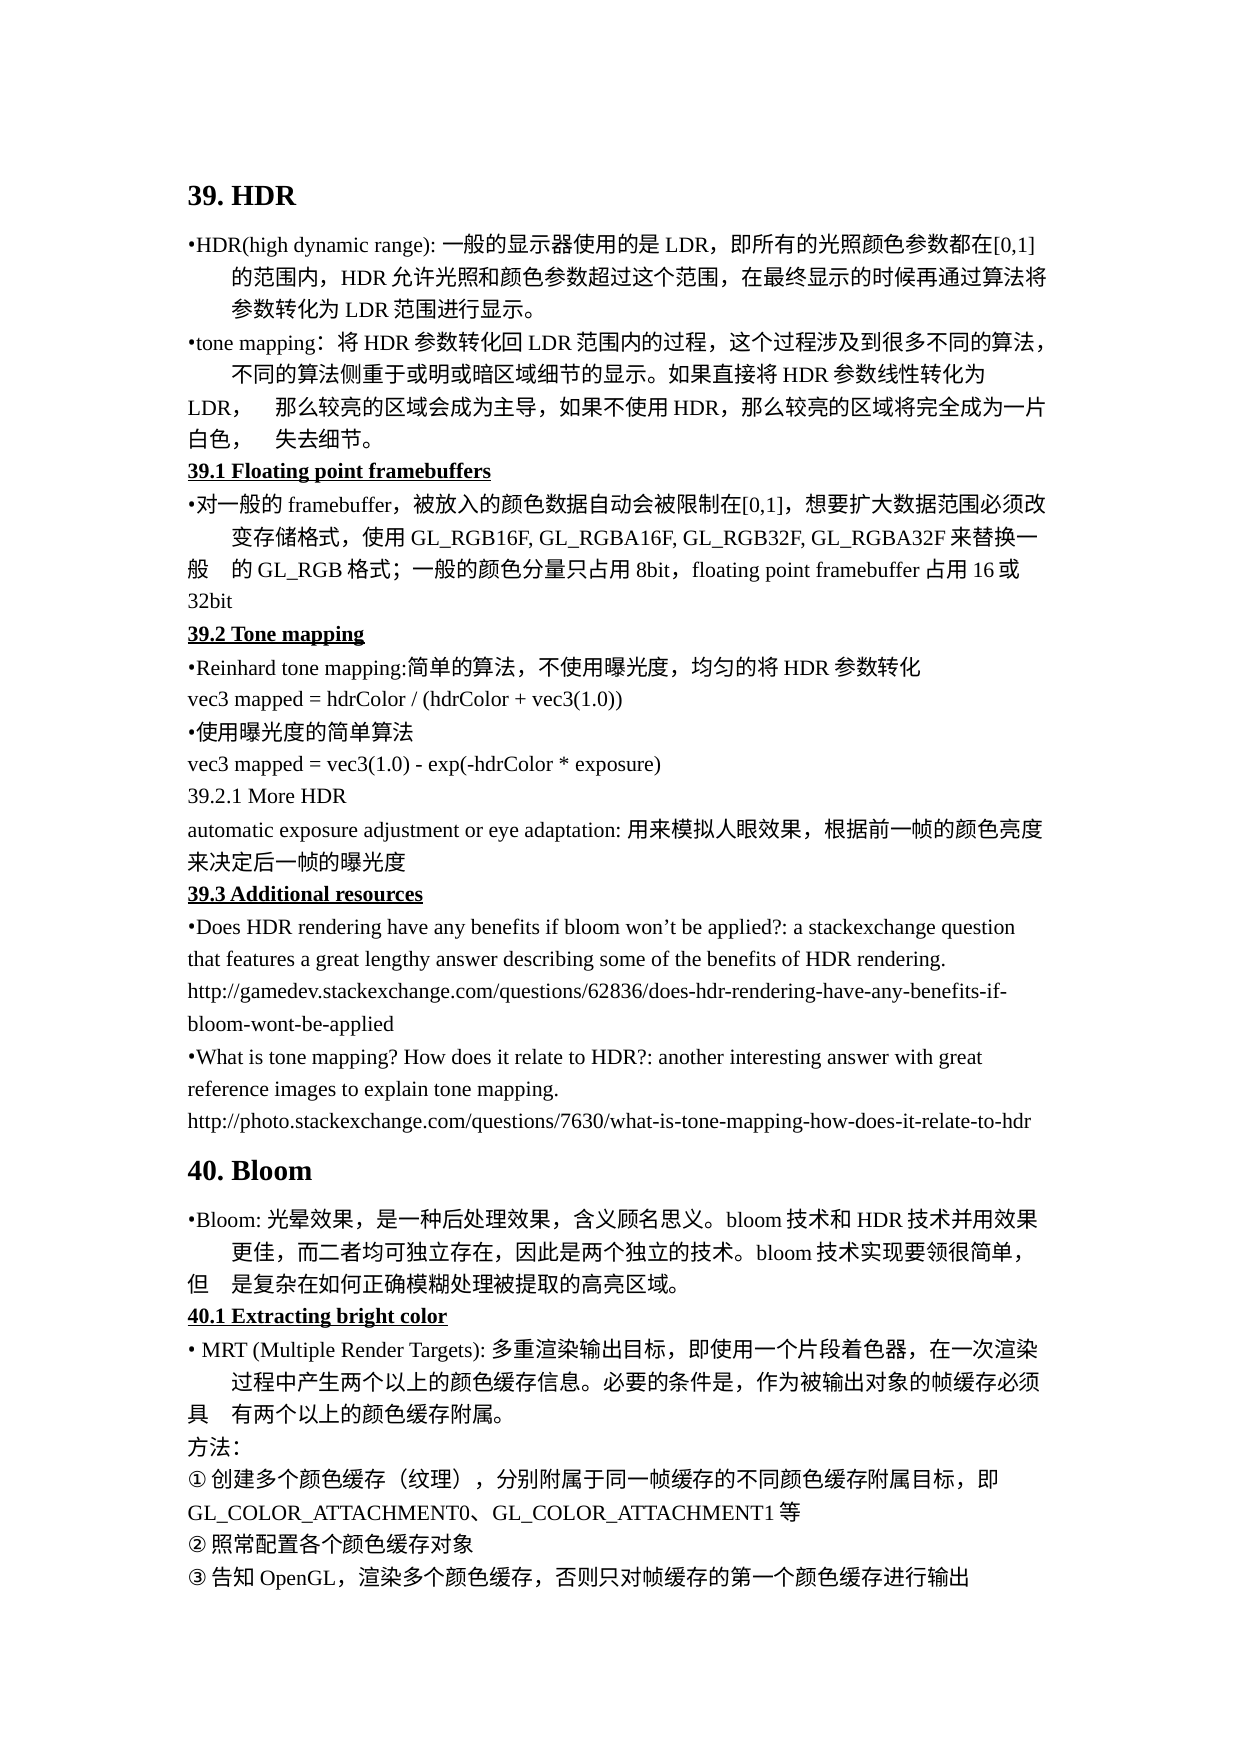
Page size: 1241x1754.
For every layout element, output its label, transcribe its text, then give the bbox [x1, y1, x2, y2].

subtitle 40. Bloom [187, 1137, 1053, 1202]
text •使用曝光度的简单算法 [187, 714, 1053, 747]
text http://photo.stackexchange.com/questions/7630/what-is-tone-mapping-how-does-it-relate-to-hdr [187, 1104, 1053, 1137]
text 39.3 Additional resources [187, 877, 1053, 909]
text 方法： [187, 1429, 1053, 1462]
text 40.1 Extracting bright color [187, 1299, 1053, 1332]
text ②照常配置各个颜色缓存对象 [187, 1527, 1053, 1559]
text •Does HDR rendering have any benefits if bloom won’t be applied?: a stackexchange question [187, 909, 1053, 942]
subtitle 39. HDR [187, 162, 1053, 227]
text •What is tone mapping? How does it relate to HDR?: another interesting answer with great [187, 1039, 1053, 1072]
text http://gamedev.stackexchange.com/questions/62836/does-hdr-rendering-have-any-benefits-if-bloom-wont-be-applied [187, 974, 1053, 1039]
text ③告知OpenGL，渲染多个颜色缓存，否则只对帧缓存的第一个颜色缓存进行输出 [187, 1559, 1053, 1592]
text reference images to explain tone mapping. [187, 1072, 1053, 1104]
text 39.2 Tone mapping [187, 617, 1053, 649]
text •HDR(high dynamic range): 一般的显示器使用的是LDR，即所有的光照颜色参数都在[0,1] 的范围内，HDR允许光照和颜色参数超过这个范围，在最终显示的时候再通过算法将 参数转化为LDR范围进行显示。 [187, 227, 1053, 324]
text •tone mapping：将HDR参数转化回LDR范围内的过程，这个过程涉及到很多不同的算法， 不同的算法侧重于或明或暗区域细节的显示。如果直接将HDR参数线性转化为LDR， 那么较亮的区域会成为主导，如果不使用HDR，那么较亮的区域将完全成为一片白色， 失去细节。 [187, 324, 1053, 454]
text 39.2.1 More HDR [187, 779, 1053, 812]
text •Reinhard tone mapping:简单的算法，不使用曝光度，均匀的将HDR参数转化 [187, 649, 1053, 682]
text 39.1 Floating point framebuffers [187, 454, 1053, 487]
text vec3 mapped = hdrColor / (hdrColor + vec3(1.0)) [187, 682, 1053, 714]
text • MRT (Multiple Render Targets): 多重渲染输出目标，即使用一个片段着色器，在一次渲染 过程中产生两个以上的颜色缓存信息。必要的条件是，作为被输出对象的帧缓存必须具 有两个以上的颜色缓存附属。 [187, 1332, 1053, 1429]
text •Bloom: 光晕效果，是一种后处理效果，含义顾名思义。bloom技术和HDR技术并用效果 更佳，而二者均可独立存在，因此是两个独立的技术。bloom技术实现要领很简单，但 是复杂在如何正确模糊处理被提取的高亮区域。 [187, 1202, 1053, 1299]
text vec3 mapped = vec3(1.0) - exp(-hdrColor * exposure) [187, 747, 1053, 779]
text automatic exposure adjustment or eye adaptation: 用来模拟人眼效果，根据前一帧的颜色亮度来决定后一帧的曝光度 [187, 812, 1053, 877]
text •对一般的framebuffer，被放入的颜色数据自动会被限制在[0,1]，想要扩大数据范围必须改 变存储格式，使用GL_RGB16F, GL_RGBA16F, GL_RGB32F, GL_RGBA32F来替换一般 的GL_RGB格式；一般的颜色分量只占用8bit，floating point framebuffer占用16或32bit [187, 487, 1053, 617]
text ①创建多个颜色缓存（纹理），分别附属于同一帧缓存的不同颜色缓存附属目标，即GL_COLOR_ATTACHMENT0、GL_COLOR_ATTACHMENT1等 [187, 1462, 1053, 1527]
text that features a great lengthy answer describing some of the benefits of HDR rendering. [187, 942, 1053, 974]
